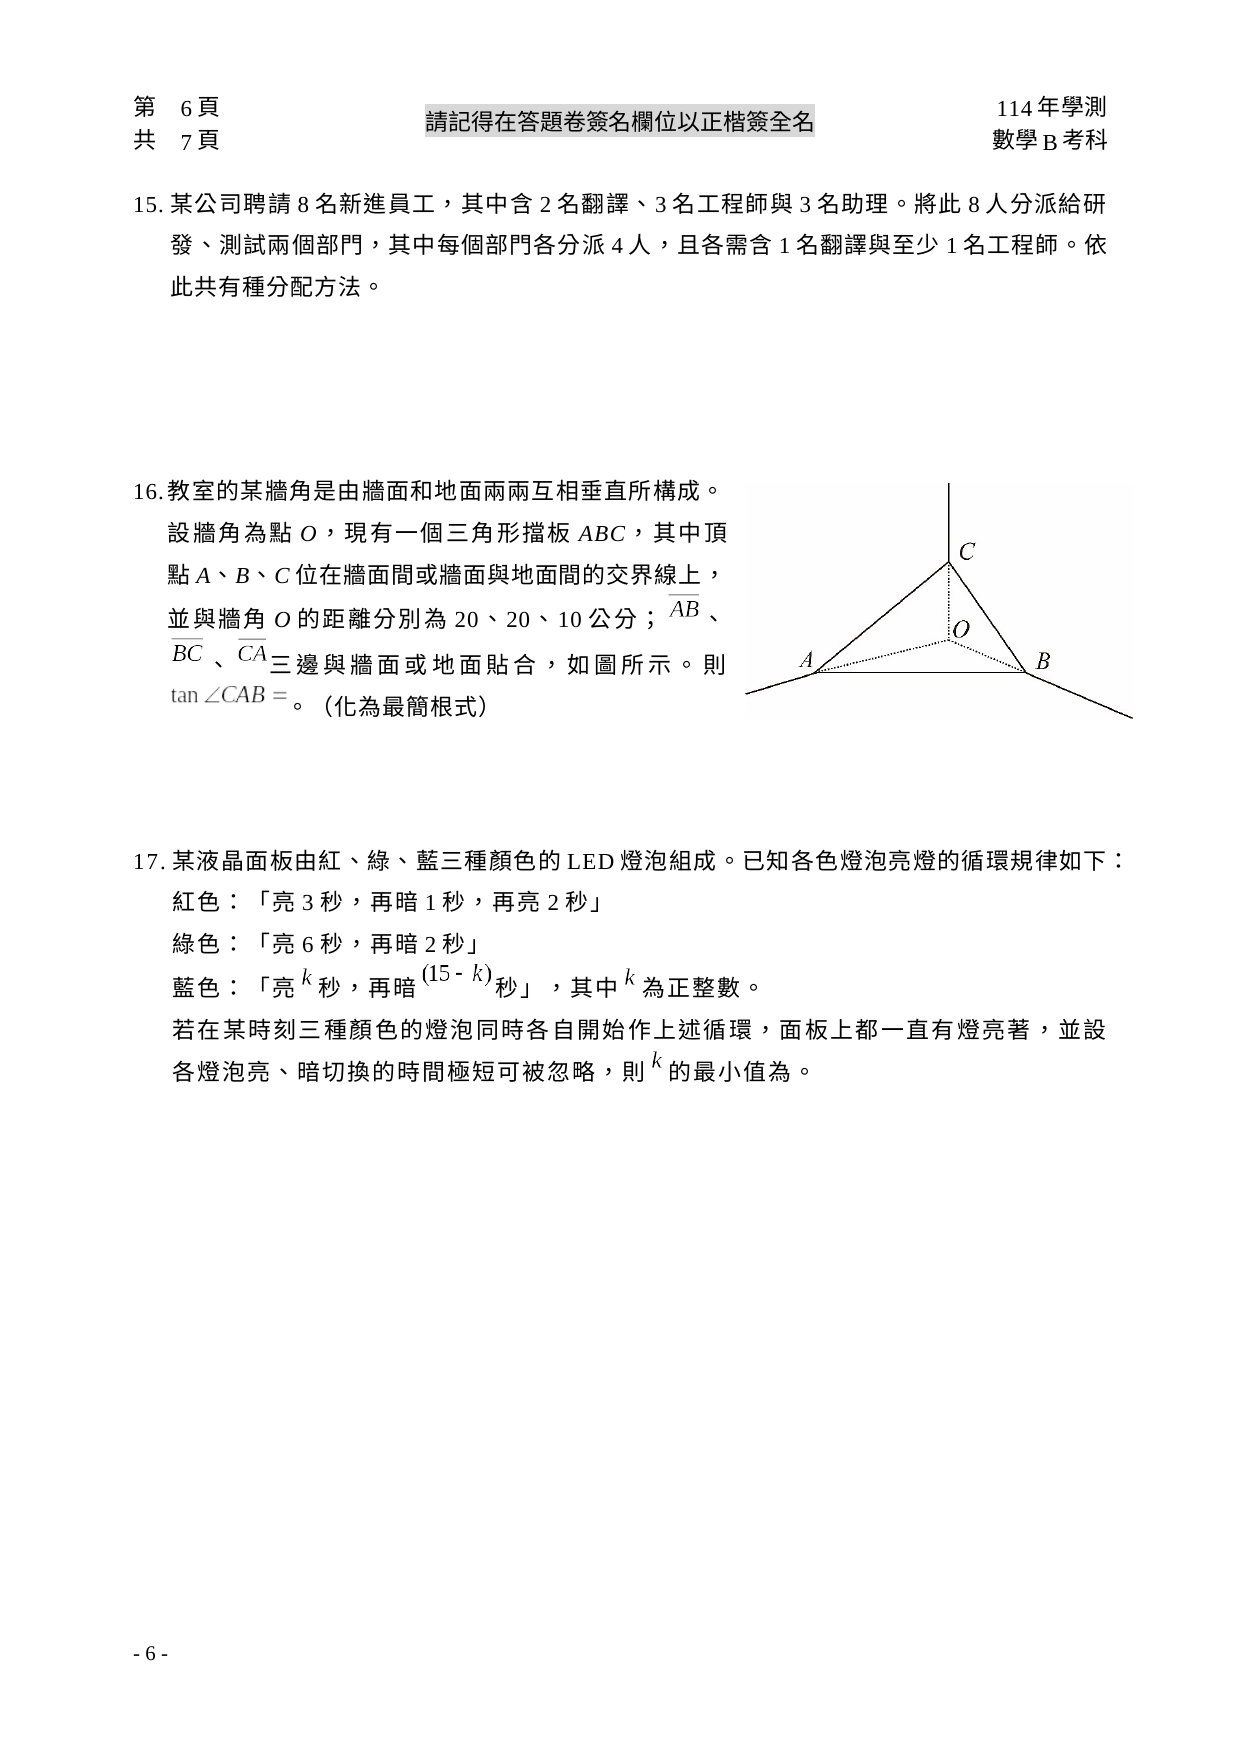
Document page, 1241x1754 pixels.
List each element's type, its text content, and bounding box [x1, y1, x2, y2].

list 某公司聘請8名新進員工，其中含2名翻譯、3名工程師與3名助理。將此8人分派給研發、測試兩個部門，其中每個部門各分派4人，且各需含1名翻譯與至少1名工程師。依此共有種分配方法。 [133, 177, 1107, 302]
list 某液晶面板由紅、綠、藍三種顏色的LED燈泡組成。已知各色燈泡亮燈的循環規律如下： 紅色：「亮3秒，再暗1秒，再亮2秒」 綠色：「亮6秒，再暗2秒」 藍色：「亮秒，再暗秒」，其中為正整數。 若在某時刻三種顏色的燈泡同時各自開始作上述循環，面板上都一直有燈亮著，並設各燈泡亮、暗切換的時間極短可被忽略，則的最小值為。 [133, 834, 1107, 1087]
picture [745, 483, 1133, 719]
